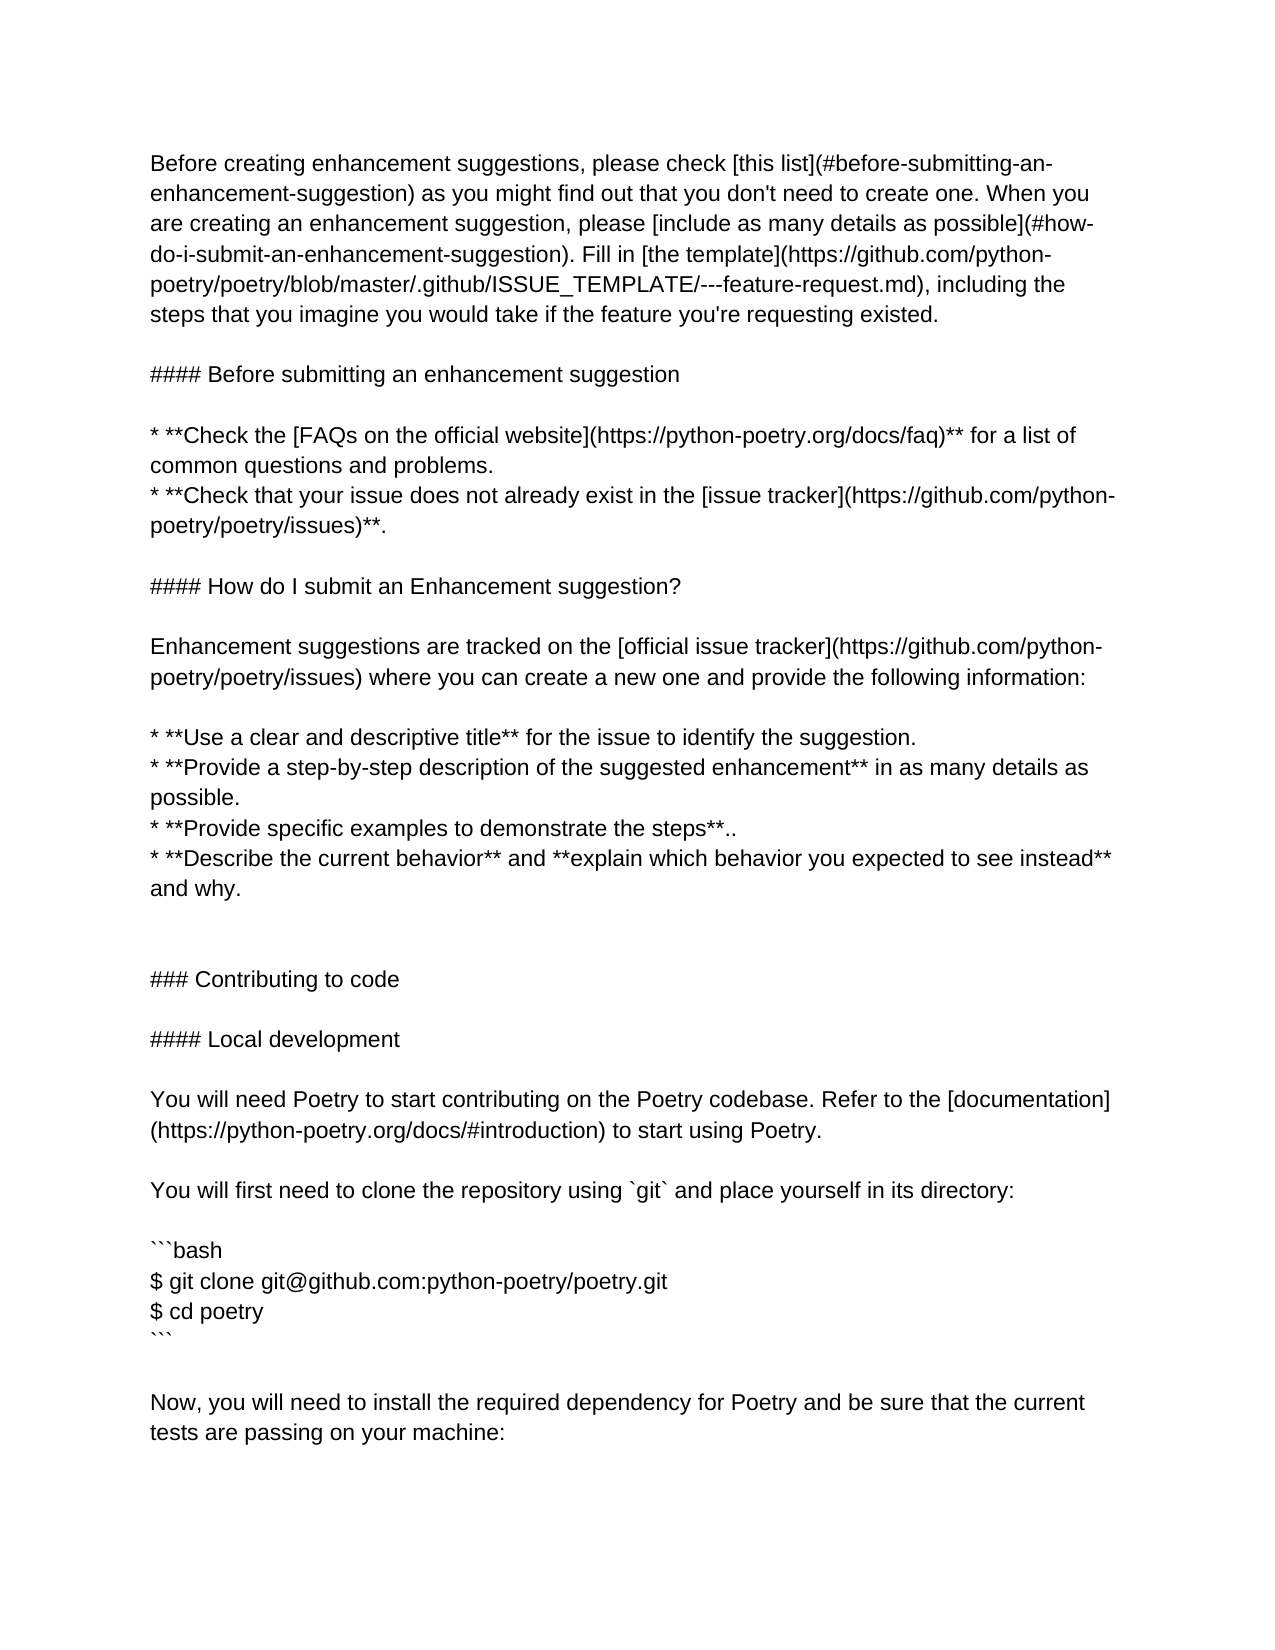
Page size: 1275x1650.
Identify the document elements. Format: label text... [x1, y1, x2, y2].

text * **Provide specific examples to demonstrate the steps**.. [150, 814, 1125, 841]
text * **Check that your issue does not already exist in the [issue tracker](https://github.com/python-poetry/poetry/issues)**. [150, 482, 1125, 539]
text #### Local development [150, 1026, 1125, 1052]
text $ cd poetry [150, 1298, 1125, 1324]
text Now, you will need to install the required dependency for Poetry and be sure that the current [150, 1388, 1125, 1415]
text Before creating enhancement suggestions, please check [this list](#before-submitting-an-enhancement-suggestion) as you might find out that you don't need to create one. When you are creating an enhancement suggestion, please [include as many details as possible](#how-do-i-submit-an-enhancement-suggestion). Fill in [the template](https://github.com/python-poetry/poetry/blob/master/.github/ISSUE_TEMPLATE/---feature-request.md), including the steps that you imagine you would take if the feature you're requesting existed. [150, 150, 1125, 327]
text You will first need to clone the repository using `git` and place yourself in its directory: [150, 1177, 1125, 1203]
text #### How do I submit an Enhancement suggestion? [150, 573, 1125, 599]
text * **Use a clear and descriptive title** for the issue to identify the suggestion. [150, 724, 1125, 750]
text ```bash [150, 1237, 1125, 1264]
text #### Before submitting an enhancement suggestion [150, 361, 1125, 388]
text * **Check the [FAQs on the official website](https://python-poetry.org/docs/faq)** for a list of common questions and problems. [150, 422, 1125, 478]
text tests are passing on your machine: [150, 1419, 1125, 1445]
text $ git clone git@github.com:python-poetry/poetry.git [150, 1268, 1125, 1294]
text * **Provide a step-by-step description of the suggested enhancement** in as many details as possible. [150, 754, 1125, 811]
text * **Describe the current behavior** and **explain which behavior you expected to see instead** and why. [150, 845, 1125, 901]
text ### Contributing to code [150, 966, 1125, 992]
text ``` [150, 1328, 1125, 1354]
text You will need Poetry to start contributing on the Poetry codebase. Refer to the [documentation](https://python-poetry.org/docs/#introduction) to start using Poetry. [150, 1086, 1125, 1143]
text Enhancement suggestions are tracked on the [official issue tracker](https://github.com/python-poetry/poetry/issues) where you can create a new one and provide the following information: [150, 633, 1125, 690]
